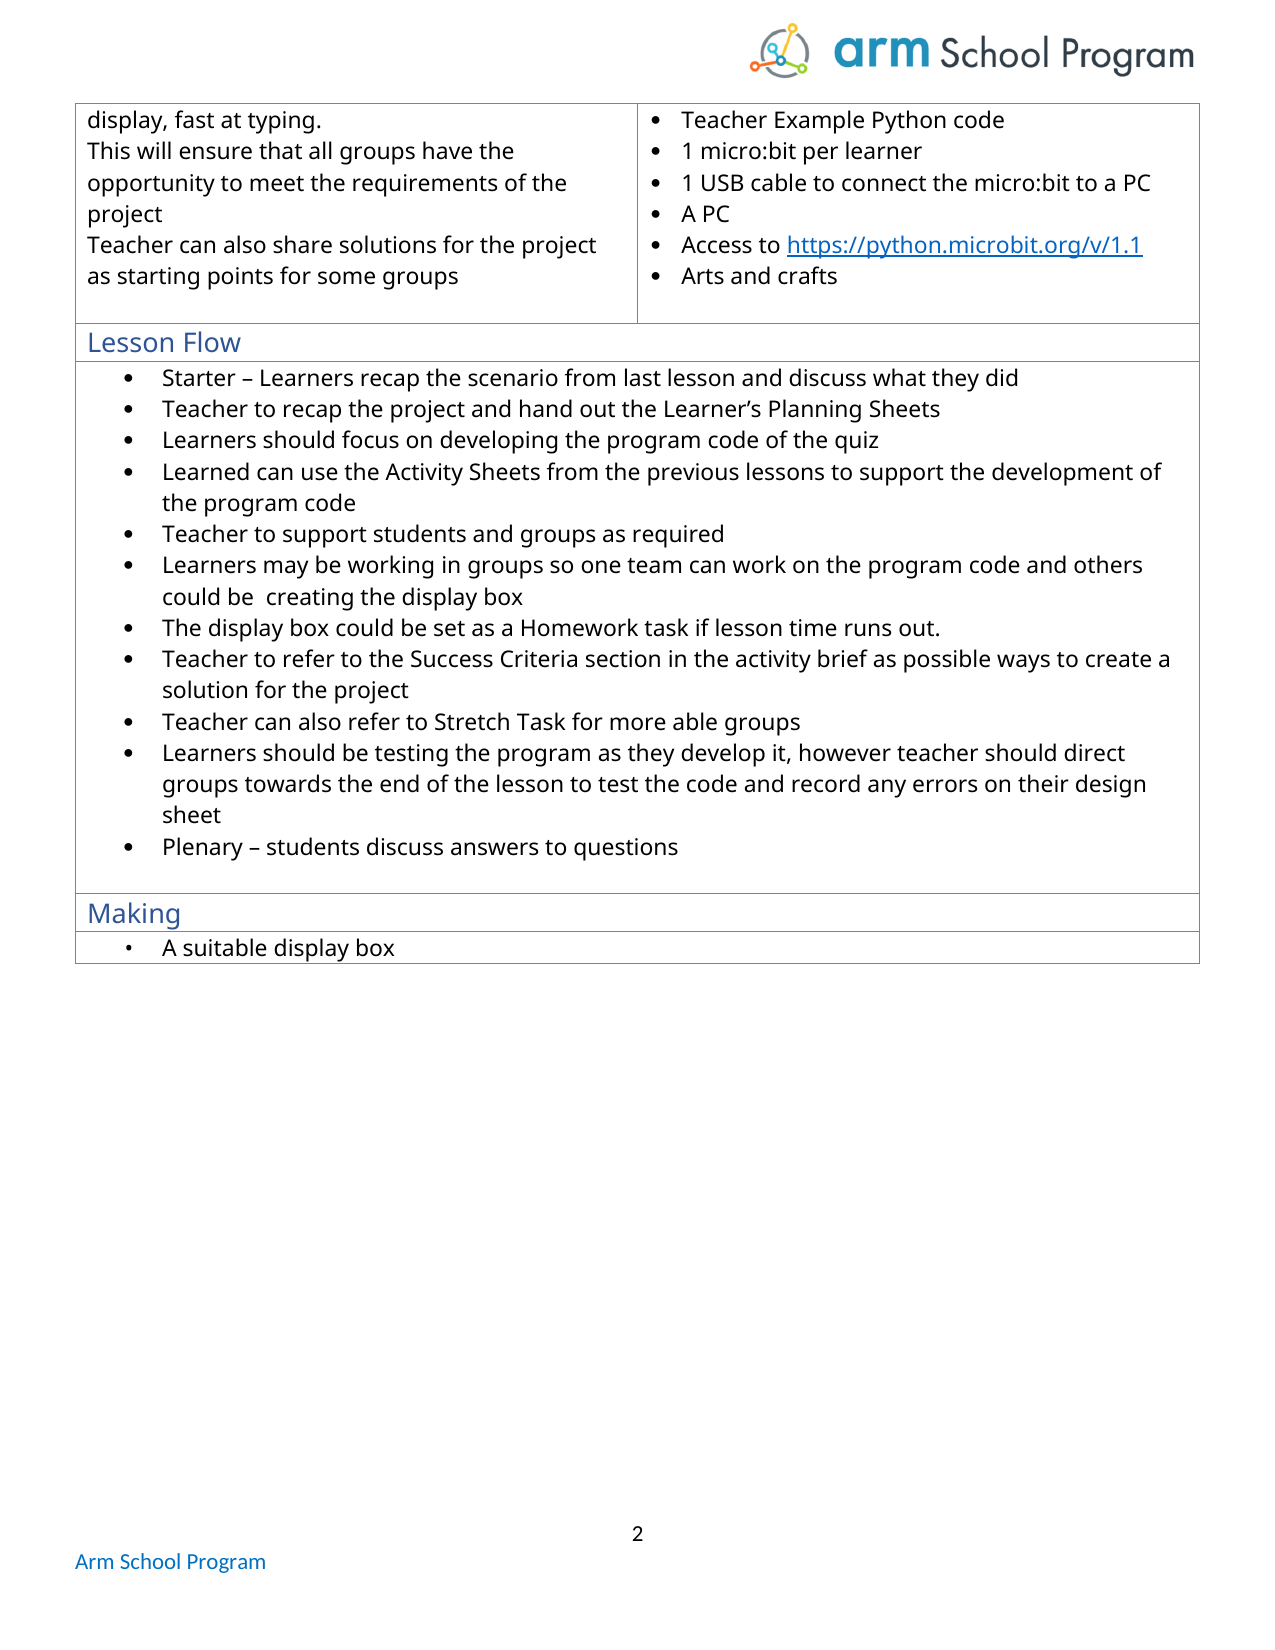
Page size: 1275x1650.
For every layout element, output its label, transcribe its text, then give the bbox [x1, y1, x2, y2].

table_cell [638, 104, 1199, 323]
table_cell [76, 104, 637, 323]
table_cell A suitable display box [76, 932, 1199, 963]
table_cell Lesson Flow [76, 324, 1199, 361]
picture [743, 18, 1197, 82]
table_cell Starter – Learners recap the scenario from last lesson and discuss what they did Teacher to recap the project and hand out the Learner’s Planning Sheets Learners should focus on developing the program code of the quiz Learned can use the Activity Sheets from the previous lessons to support the development of the program code Teacher to support students and groups as required Learners may be working in groups so one team can work on the program code and others could be creating the display box The display box could be set as a Homework task if lesson time runs out. Teacher to refer to the Success Criteria section in the activity brief as possible ways to create a solution for the project Teacher can also refer to Stretch Task for more able groups Learners should be testing the program as they develop it, however teacher should direct groups towards the end of the lesson to test the code and record any errors on their design sheet Plenary – students discuss answers to questions [76, 362, 1199, 893]
table_cell Making [76, 894, 1199, 931]
